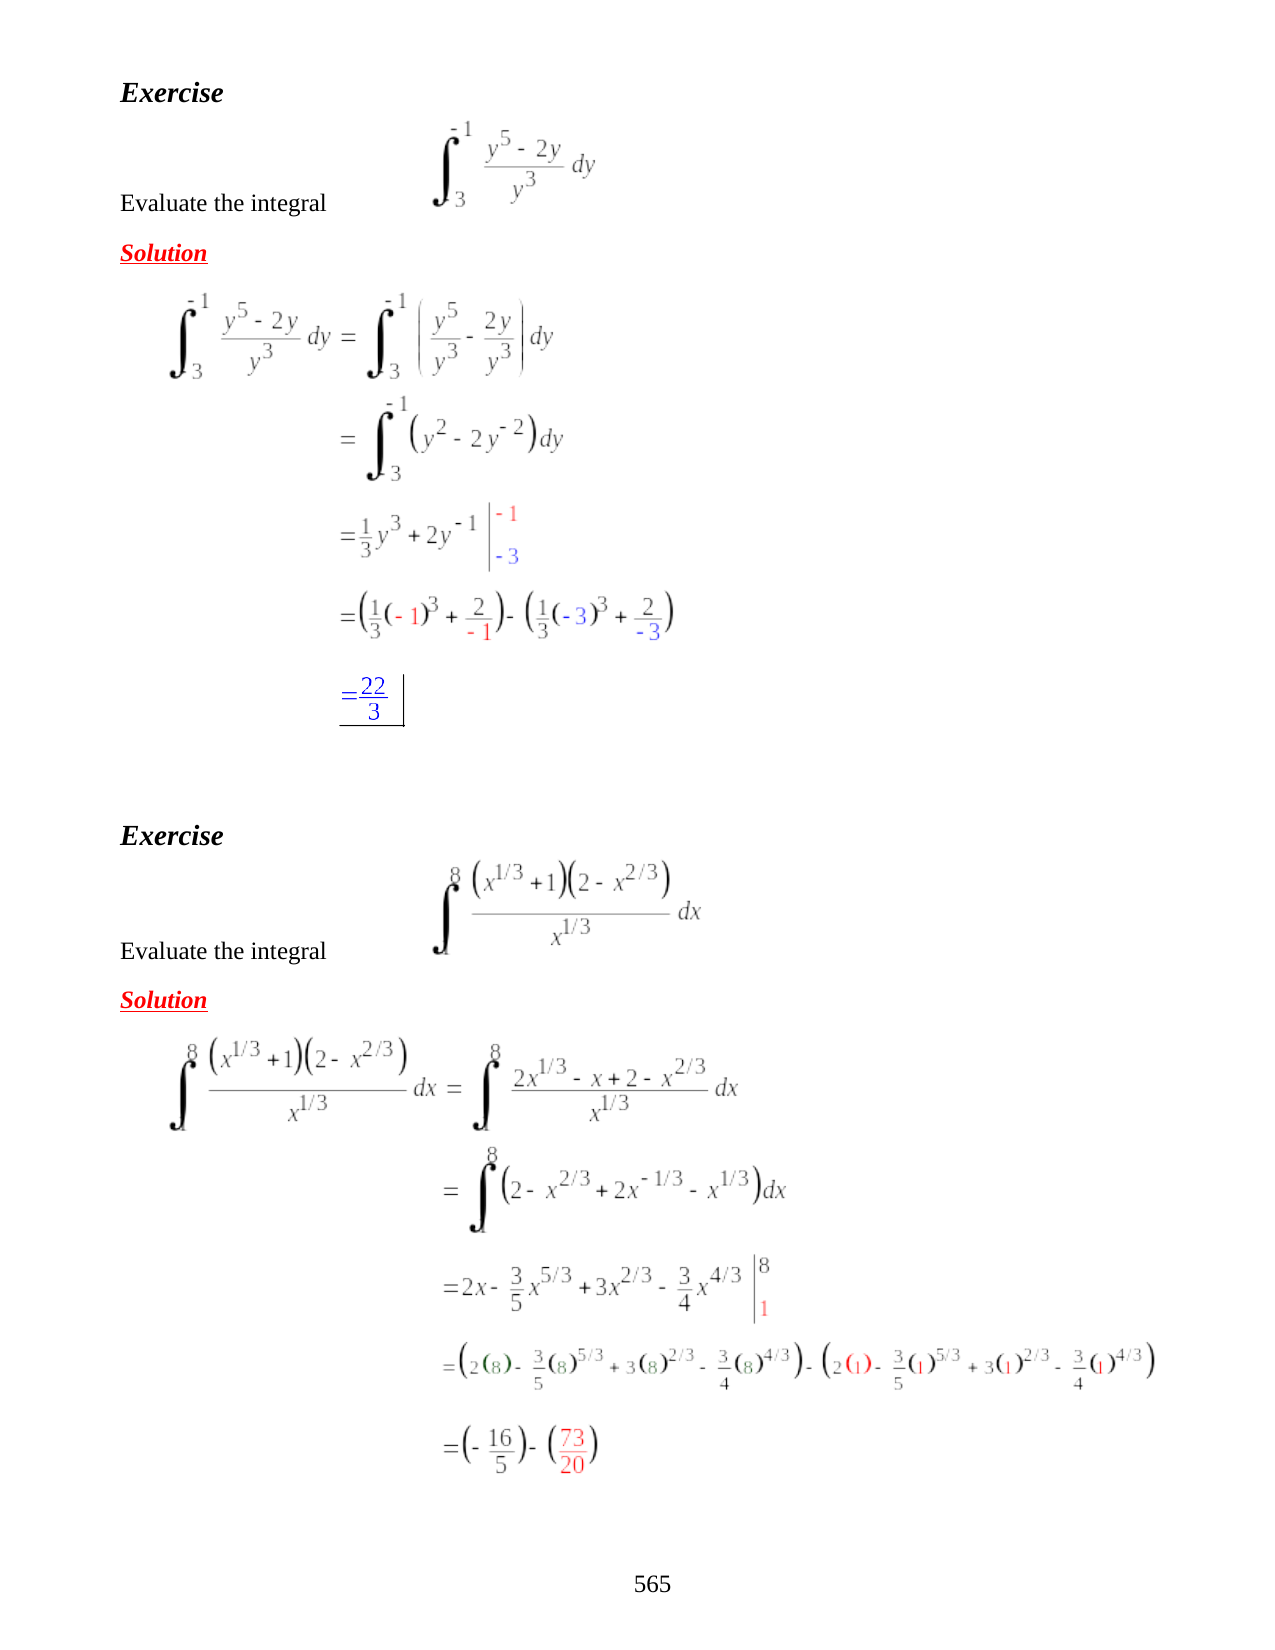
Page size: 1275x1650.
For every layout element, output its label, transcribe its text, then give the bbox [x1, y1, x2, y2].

text Exercise [120, 818, 1185, 852]
text Evaluate the integral [120, 857, 1185, 964]
text Solution [120, 221, 1185, 267]
text Exercise [120, 75, 1185, 108]
text Evaluate the integral [120, 113, 1185, 217]
text Solution [120, 969, 1185, 1014]
